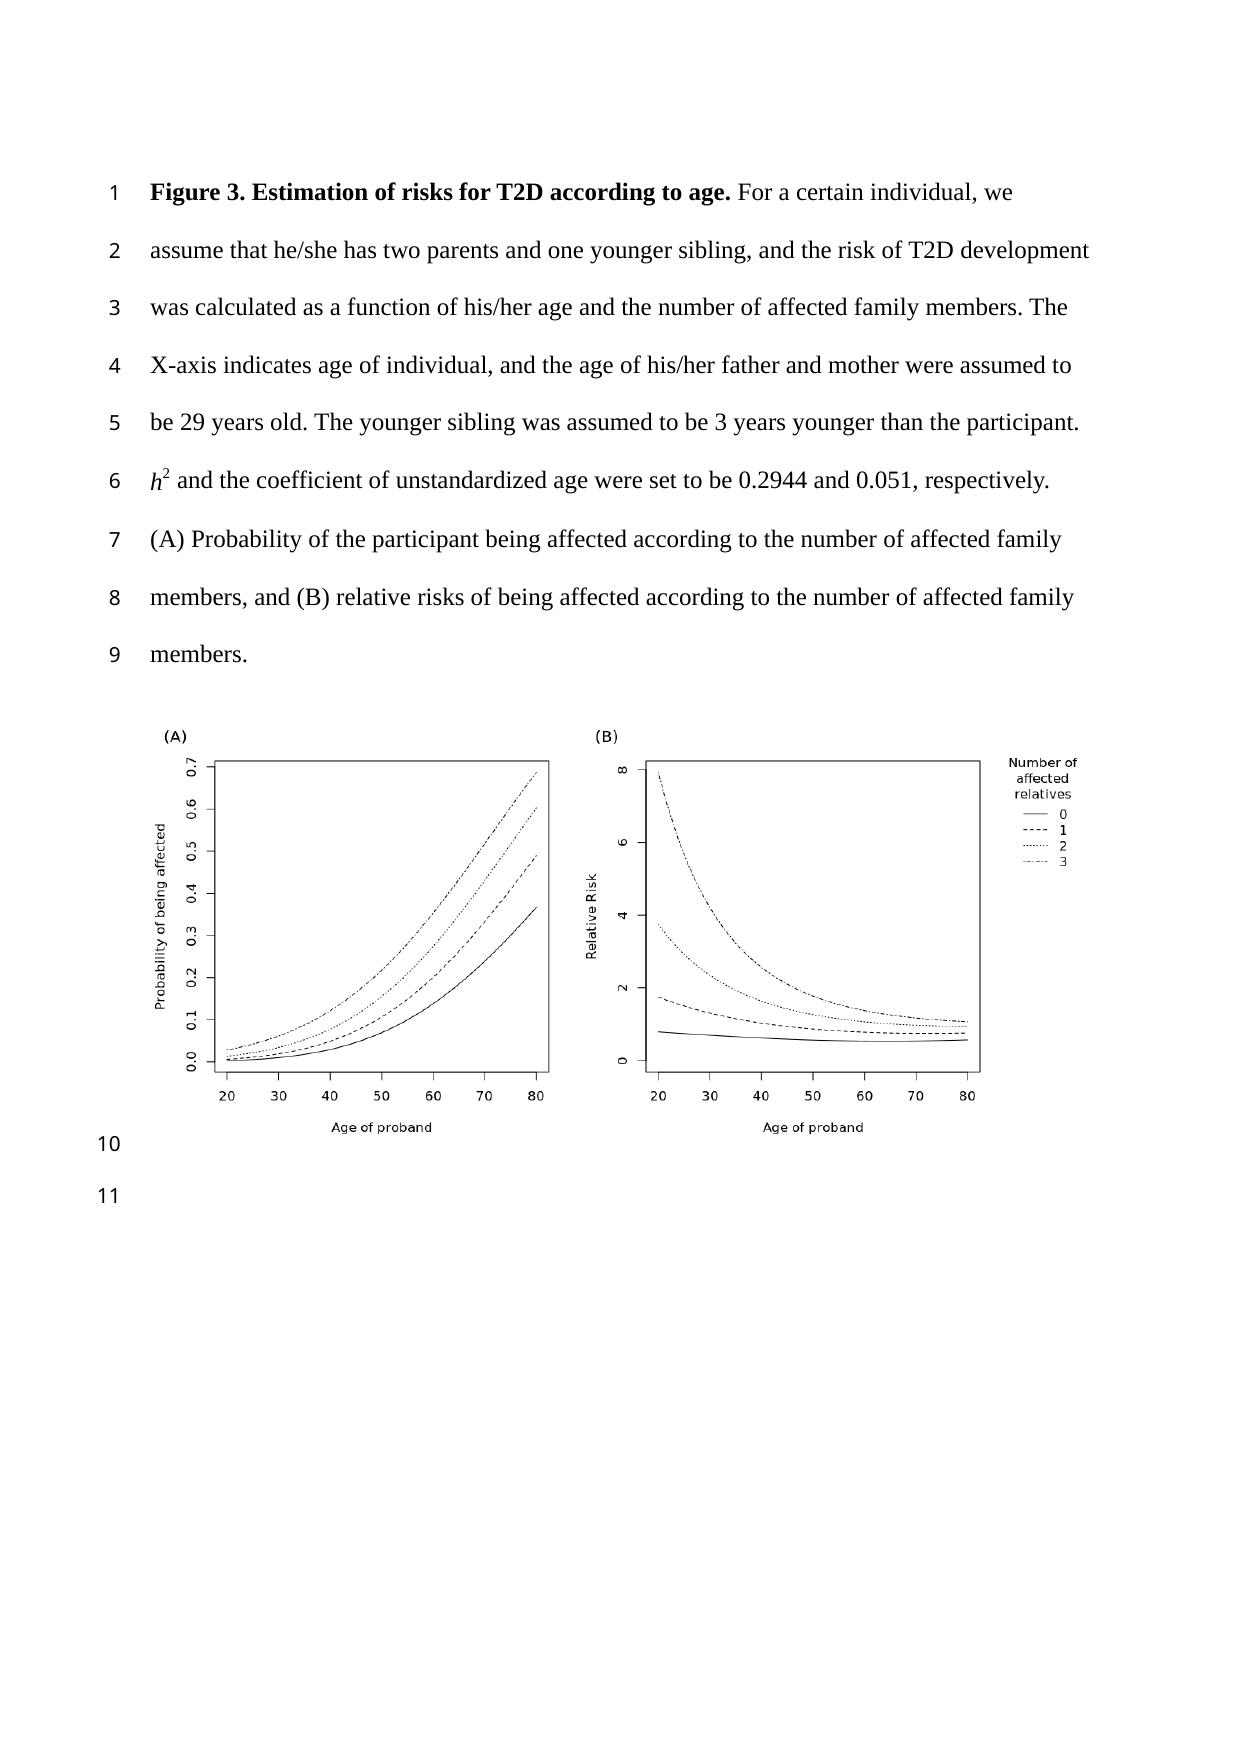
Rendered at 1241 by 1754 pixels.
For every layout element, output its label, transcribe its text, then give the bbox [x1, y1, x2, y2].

picture [150, 696, 1091, 1152]
text Figure 3. Estimation of risks for T2D according to age. For a certain individual, we assume that he/she has two parents and one younger sibling, and the risk of T2D development was calculated as a function of his/her age and the number of affected family members. The X-axis indicates age of individual, and the age of his/her father and mother were assumed to be 29 years old. The younger sibling was assumed to be 3 years younger than the participant. and the coefficient of unstandardized age were set to be 0.2944 and 0.051, respectively. (A) Probability of the participant being affected according to the number of affected family members, and (B) relative risks of being affected according to the number of affected family members. [150, 177, 1090, 668]
